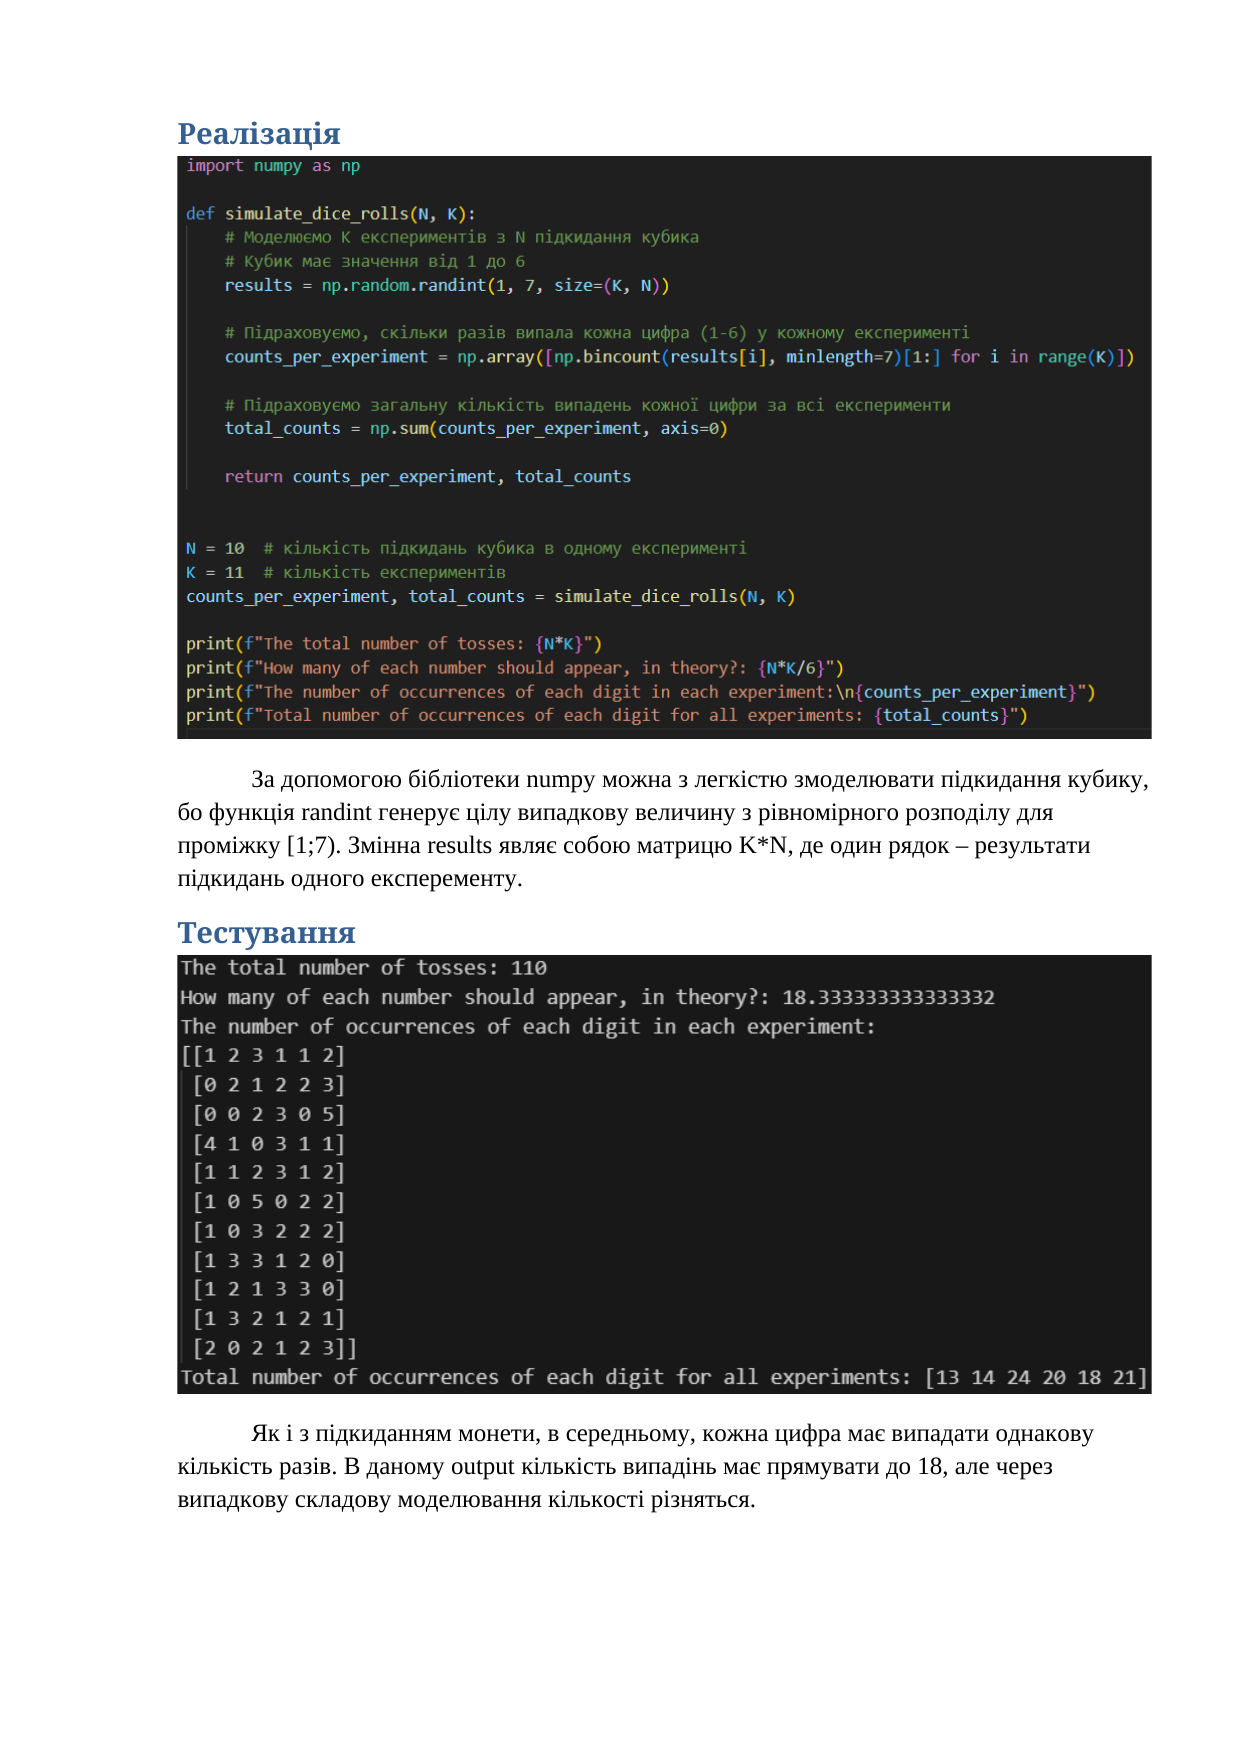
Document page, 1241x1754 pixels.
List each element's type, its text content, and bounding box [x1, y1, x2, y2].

picture [177, 156, 1152, 739]
subtitle Реалізація [177, 118, 1152, 152]
subtitle Тестування [177, 917, 1152, 951]
text За допомогою бібліотеки numpy можна з легкістю змоделювати підкидання кубику, бо функція randint генерує цілу випадкову величину з рівномірного розподілу для проміжку [1;7). Змінна results являє собою матрицю K*N, де один рядок – результати підкидань одного експеременту. [177, 764, 1152, 892]
text Як і з підкиданням монети, в середньому, кожна цифра має випадати однакову кількість разів. В даному output кількість випадінь має прямувати до 18, але через випадкову складову моделювання кількості різняться. [177, 1418, 1152, 1513]
picture [177, 955, 1152, 1394]
